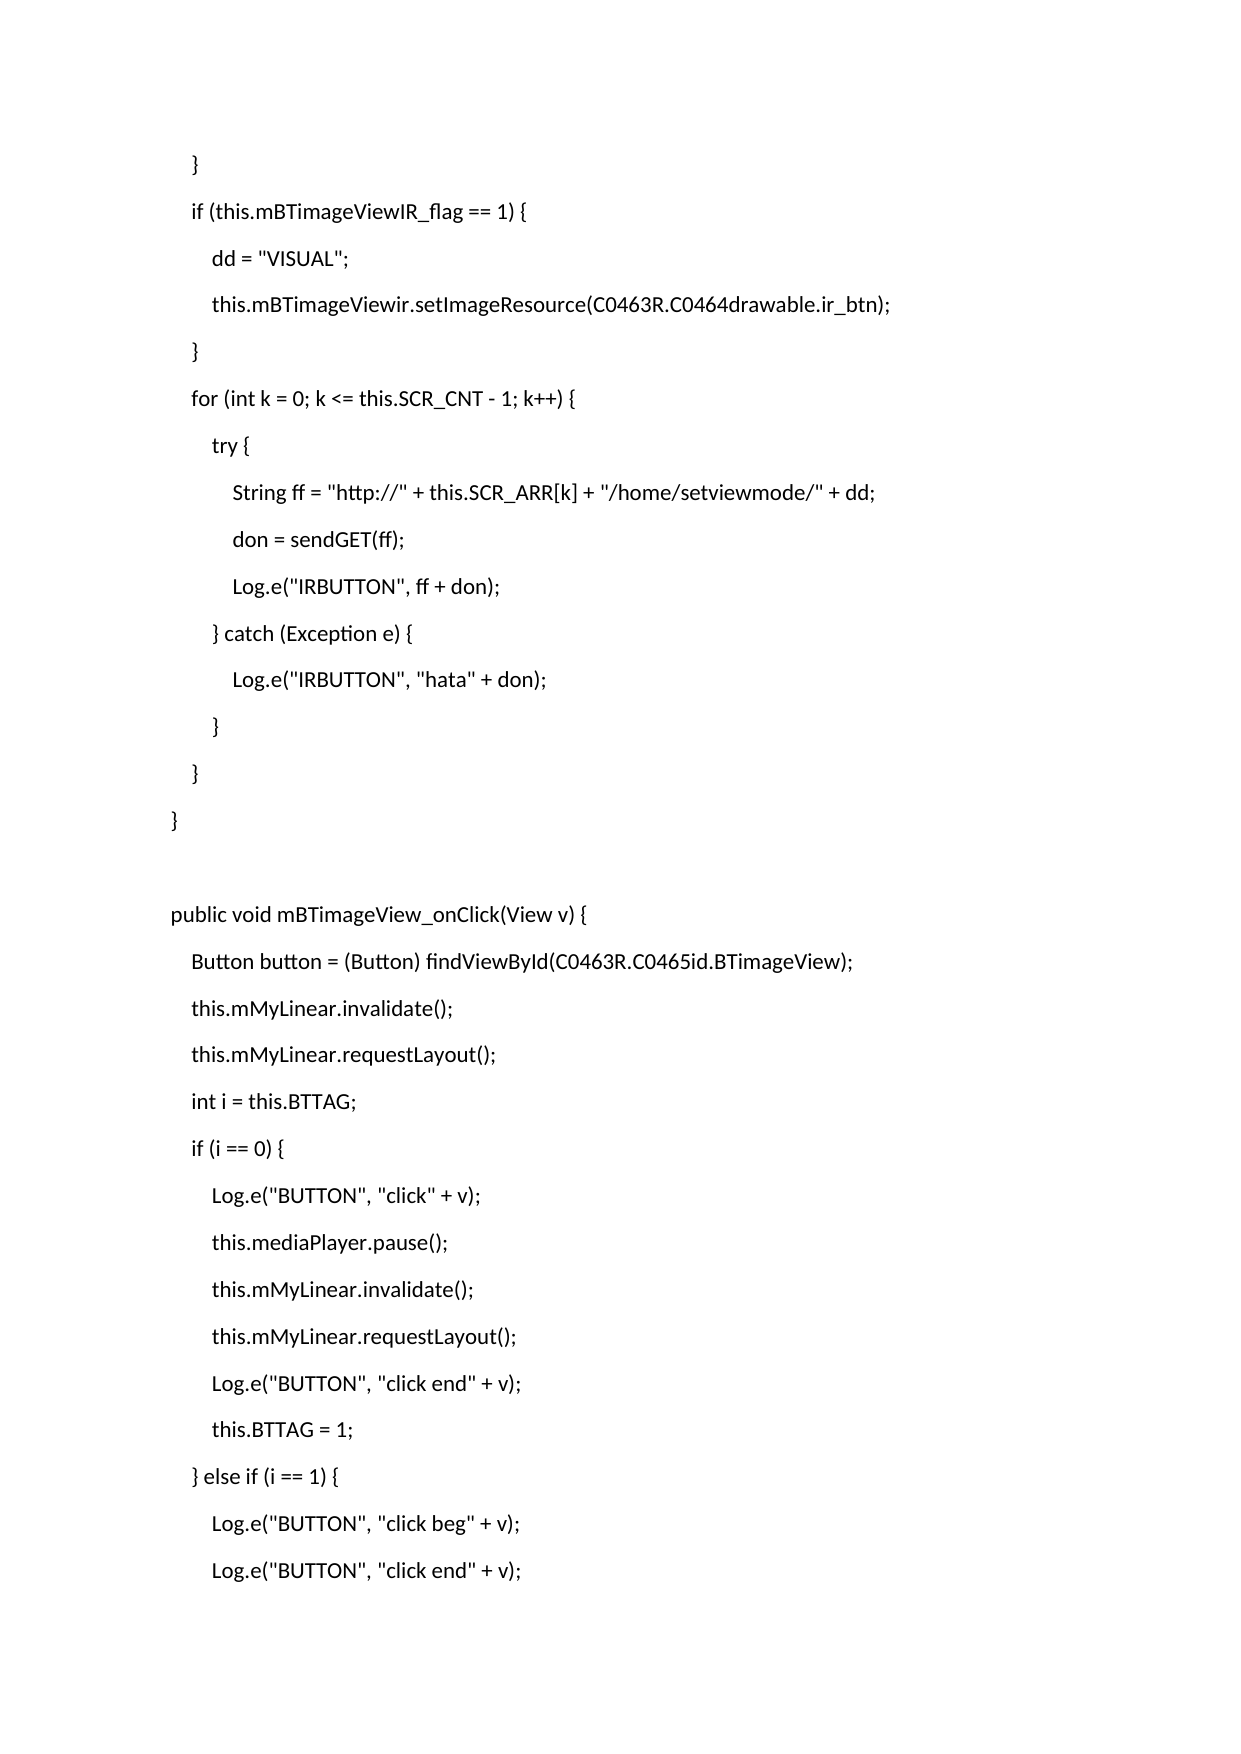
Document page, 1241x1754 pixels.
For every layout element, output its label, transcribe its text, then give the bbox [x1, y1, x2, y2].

text this.mediaPlayer.pause(); [150, 1228, 1090, 1256]
text don = sendGET(ff); [150, 525, 1090, 553]
text Log.e("IRBUTTON", "hata" + don); [150, 666, 1090, 694]
text Log.e("BUTTON", "click" + v); [150, 1181, 1090, 1209]
text this.mMyLinear.invalidate(); [150, 994, 1090, 1022]
text Log.e("BUTTON", "click beg" + v); [150, 1509, 1090, 1537]
text } [150, 806, 1090, 834]
text this.mMyLinear.requestLayout(); [150, 1041, 1090, 1069]
text Log.e("IRBUTTON", ff + don); [150, 572, 1090, 600]
text try { [150, 431, 1090, 459]
text } [150, 337, 1090, 366]
text Log.e("BUTTON", "click end" + v); [150, 1369, 1090, 1397]
text String ff = "http://" + this.SCR_ARR[k] + "/home/setviewmode/" + dd; [150, 478, 1090, 506]
text } [150, 712, 1090, 741]
text } catch (Exception e) { [150, 619, 1090, 647]
text public void mBTimageView_onClick(View v) { [150, 900, 1090, 928]
text Log.e("BUTTON", "click end" + v); [150, 1556, 1090, 1584]
text for (int k = 0; k <= this.SCR_CNT - 1; k++) { [150, 384, 1090, 412]
text Button button = (Button) findViewById(C0463R.C0465id.BTimageView); [150, 947, 1090, 975]
text } else if (i == 1) { [150, 1462, 1090, 1491]
text } [150, 759, 1090, 787]
text } [150, 150, 1090, 178]
text dd = "VISUAL"; [150, 244, 1090, 272]
text if (this.mBTimageViewIR_flag == 1) { [150, 197, 1090, 225]
text if (i == 0) { [150, 1134, 1090, 1162]
text this.mMyLinear.invalidate(); [150, 1275, 1090, 1303]
text this.mBTimageViewir.setImageResource(C0463R.C0464drawable.ir_btn); [150, 291, 1090, 319]
text this.BTTAG = 1; [150, 1416, 1090, 1444]
text int i = this.BTTAG; [150, 1087, 1090, 1116]
text this.mMyLinear.requestLayout(); [150, 1322, 1090, 1350]
